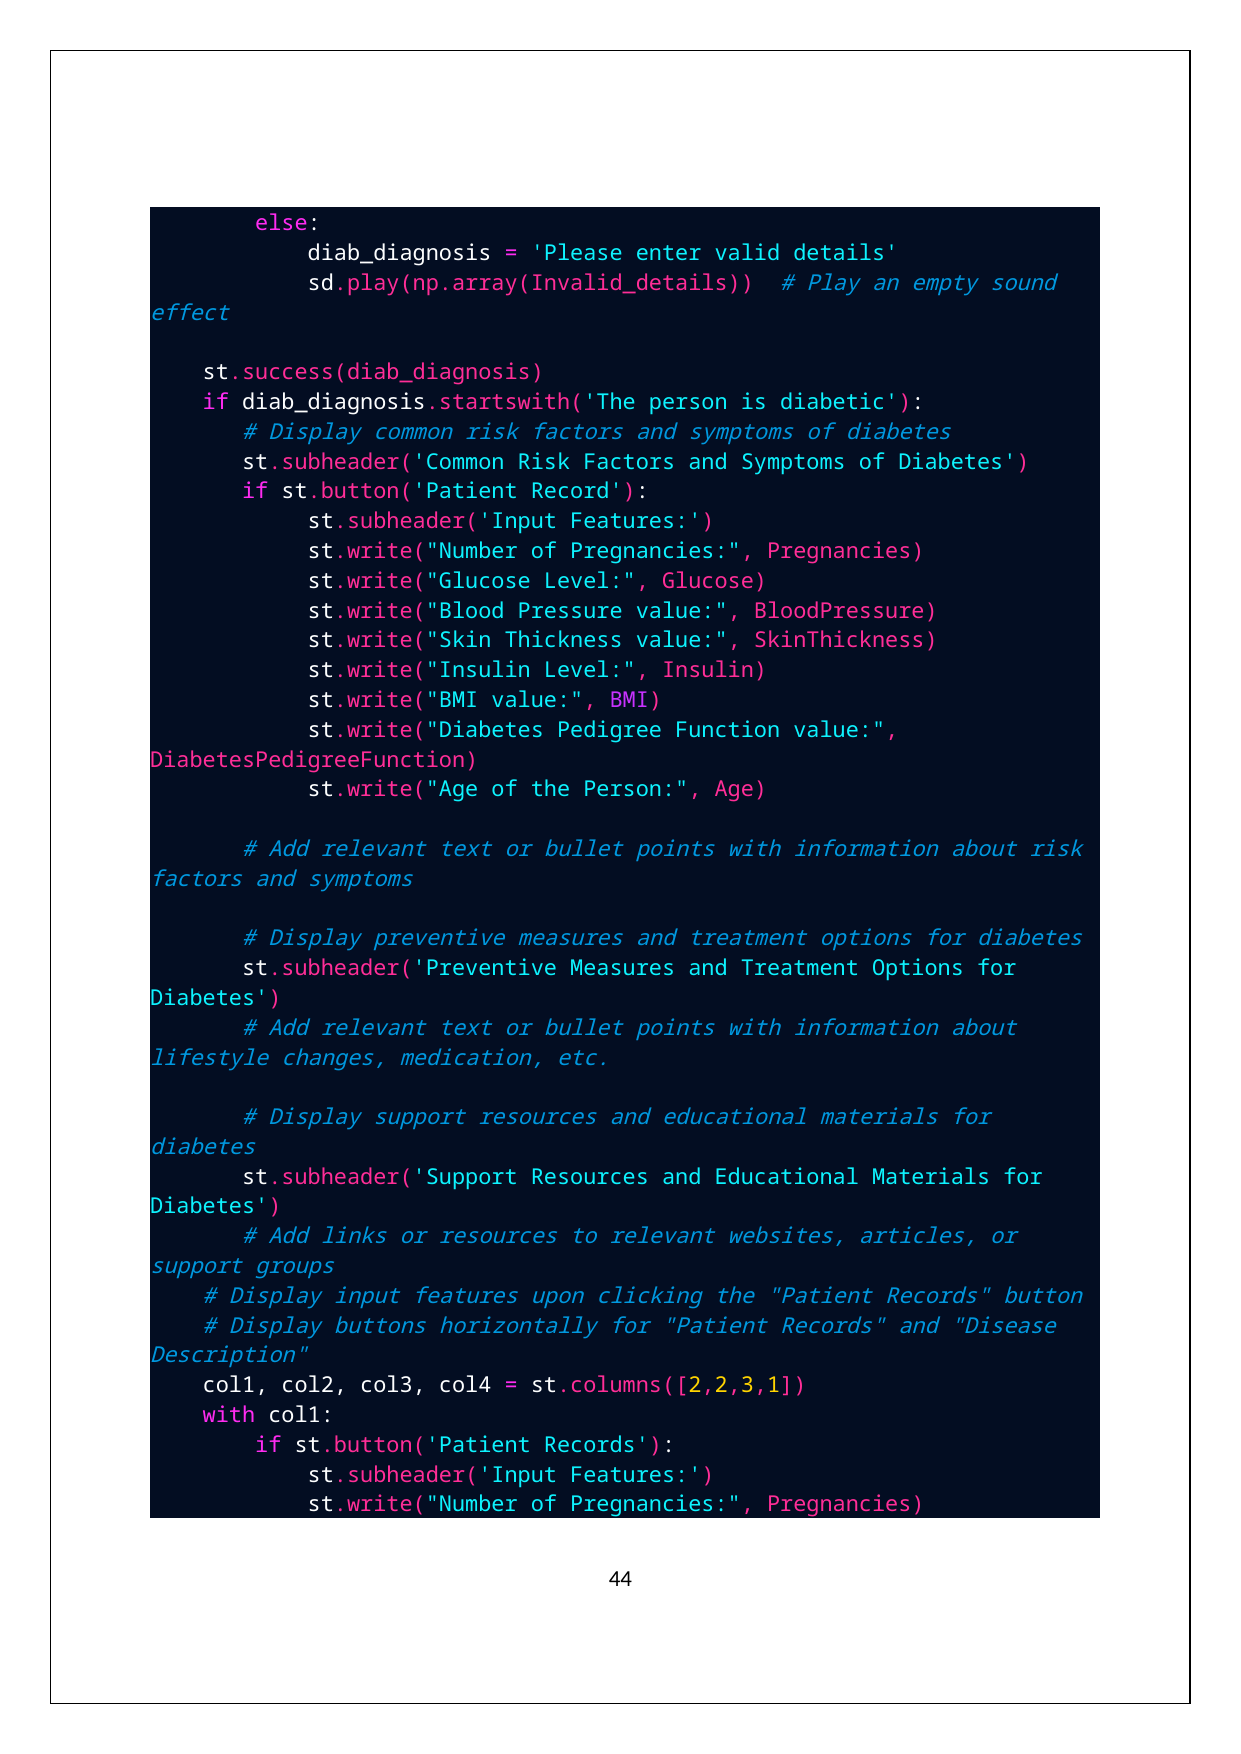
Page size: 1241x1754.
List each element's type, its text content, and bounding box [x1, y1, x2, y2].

text st.subheader('Preventive Measures and Treatment Options for Diabetes') [150, 952, 1100, 1012]
text st.write("Age of the Person:", Age) [150, 773, 1100, 803]
text sd.play(np.array(Invalid_details)) # Play an empty sound effect [150, 267, 1100, 327]
text if st.button('Patient Record'): [150, 476, 1100, 505]
text st.write("Insulin Level:", Insulin) [150, 654, 1100, 684]
text # Display buttons horizontally for "Patient Records" and "Disease Description" [150, 1310, 1100, 1369]
text st.subheader('Input Features:') [150, 505, 1100, 535]
text # Display input features upon clicking the "Patient Records" button [150, 1280, 1100, 1310]
text col1, col2, col3, col4 = st.columns([2,2,3,1]) [150, 1369, 1100, 1399]
text if diab_diagnosis.startswith('The person is diabetic'): [150, 386, 1100, 416]
text st.write("BMI value:", BMI) [150, 684, 1100, 714]
text st.subheader('Input Features:') [150, 1459, 1100, 1488]
text st.write("Blood Pressure value:", BloodPressure) [150, 595, 1100, 624]
text # Add links or resources to relevant websites, articles, or support groups [150, 1220, 1100, 1280]
text st.subheader('Support Resources and Educational Materials for Diabetes') [150, 1161, 1100, 1220]
text # Display common risk factors and symptoms of diabetes [150, 416, 1100, 446]
text st.write("Number of Pregnancies:", Pregnancies) [150, 535, 1100, 565]
text st.write("Diabetes Pedigree Function value:", DiabetesPedigreeFunction) [150, 714, 1100, 773]
text # Add relevant text or bullet points with information about risk factors and symptoms [150, 833, 1100, 893]
text diab_diagnosis = 'Please enter valid details' [150, 237, 1100, 267]
text st.write("Glucose Level:", Glucose) [150, 565, 1100, 595]
text st.write("Skin Thickness value:", SkinThickness) [150, 624, 1100, 654]
text st.write("Number of Pregnancies:", Pregnancies) [150, 1488, 1100, 1518]
text else: [150, 207, 1100, 237]
text # Display preventive measures and treatment options for diabetes [150, 922, 1100, 952]
text with col1: [150, 1399, 1100, 1429]
text # Display support resources and educational materials for diabetes [150, 1101, 1100, 1161]
text st.success(diab_diagnosis) [150, 356, 1100, 386]
text # Add relevant text or bullet points with information about lifestyle changes, medication, etc. [150, 1012, 1100, 1071]
text if st.button('Patient Records'): [150, 1429, 1100, 1459]
text st.subheader('Common Risk Factors and Symptoms of Diabetes') [150, 446, 1100, 476]
